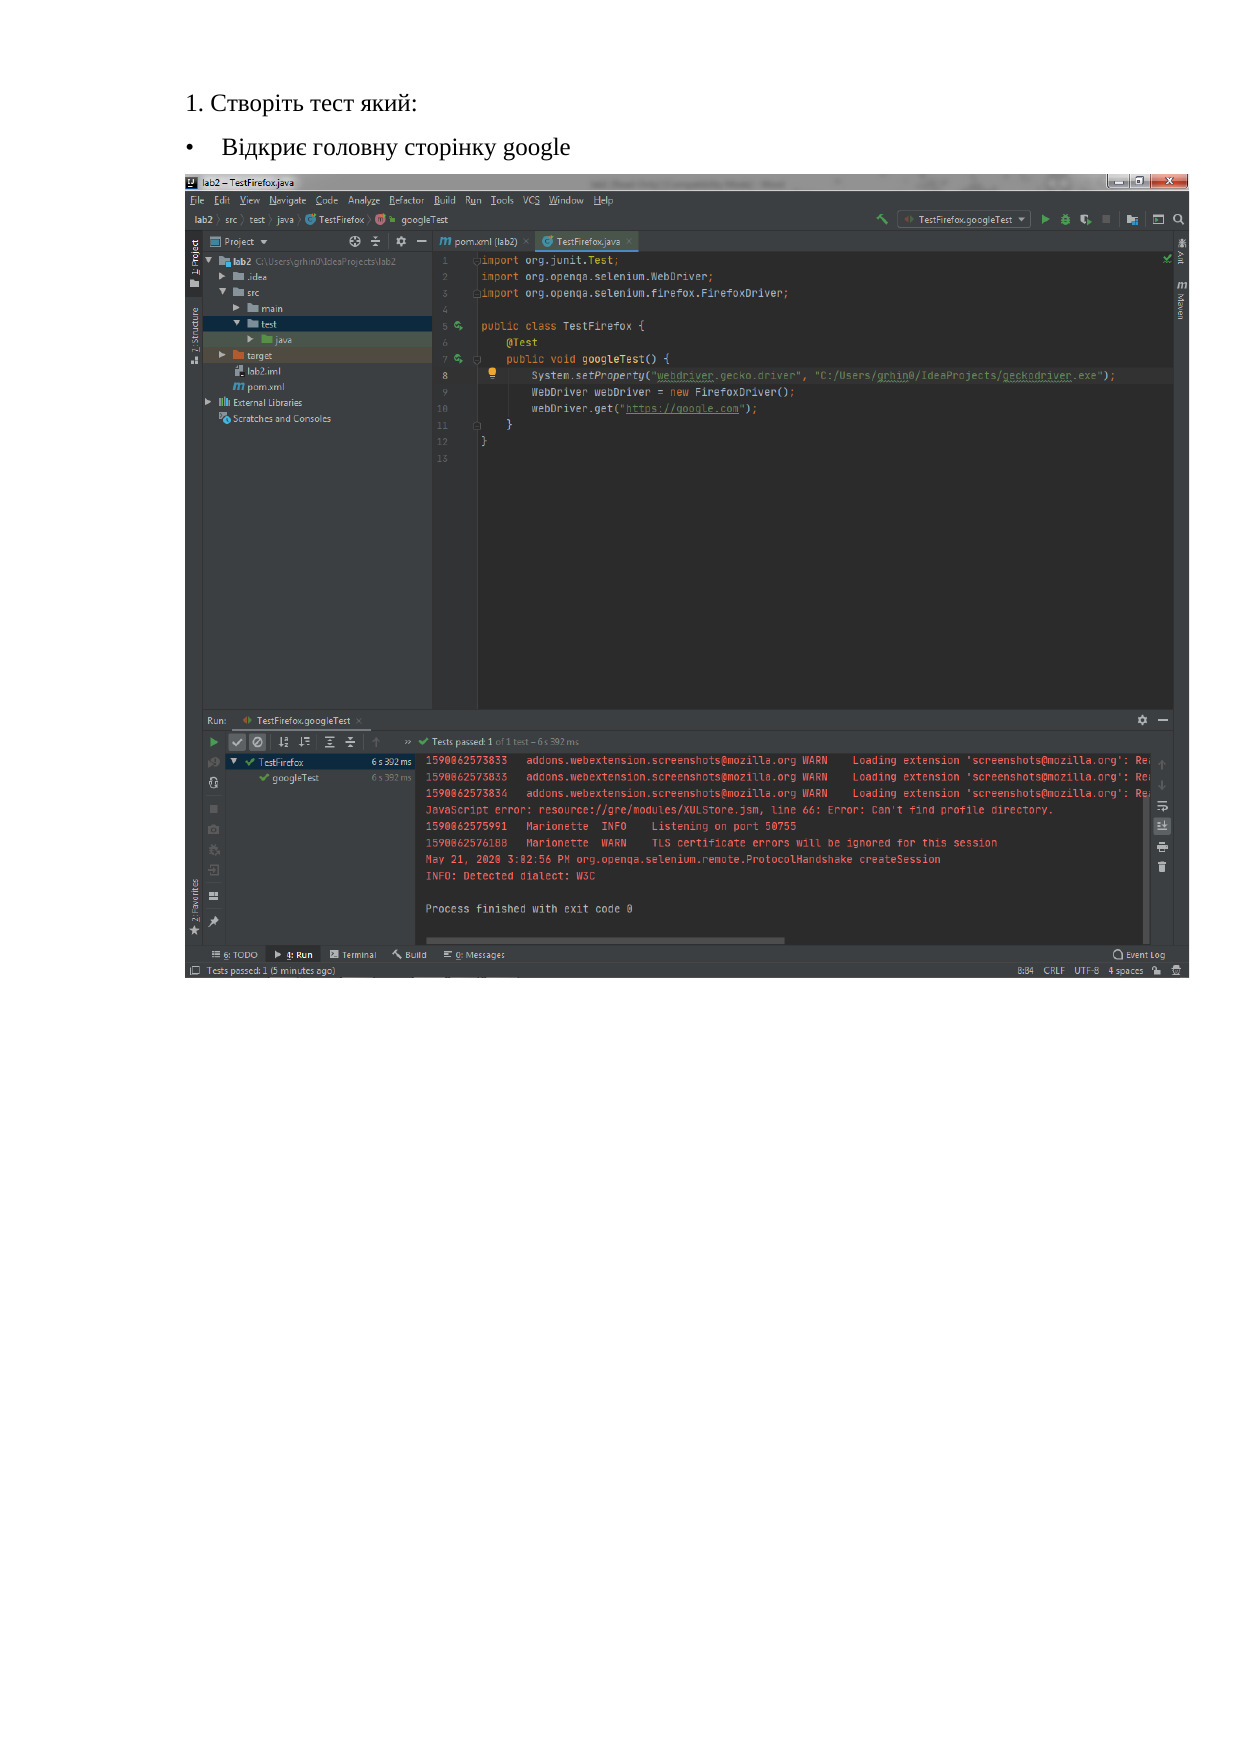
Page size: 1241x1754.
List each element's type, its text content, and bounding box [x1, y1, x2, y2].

picture [185, 174, 1190, 978]
list • Відкриє головну сторінку google [185, 132, 1152, 160]
list 1. Створіть тест який: [185, 88, 1152, 117]
